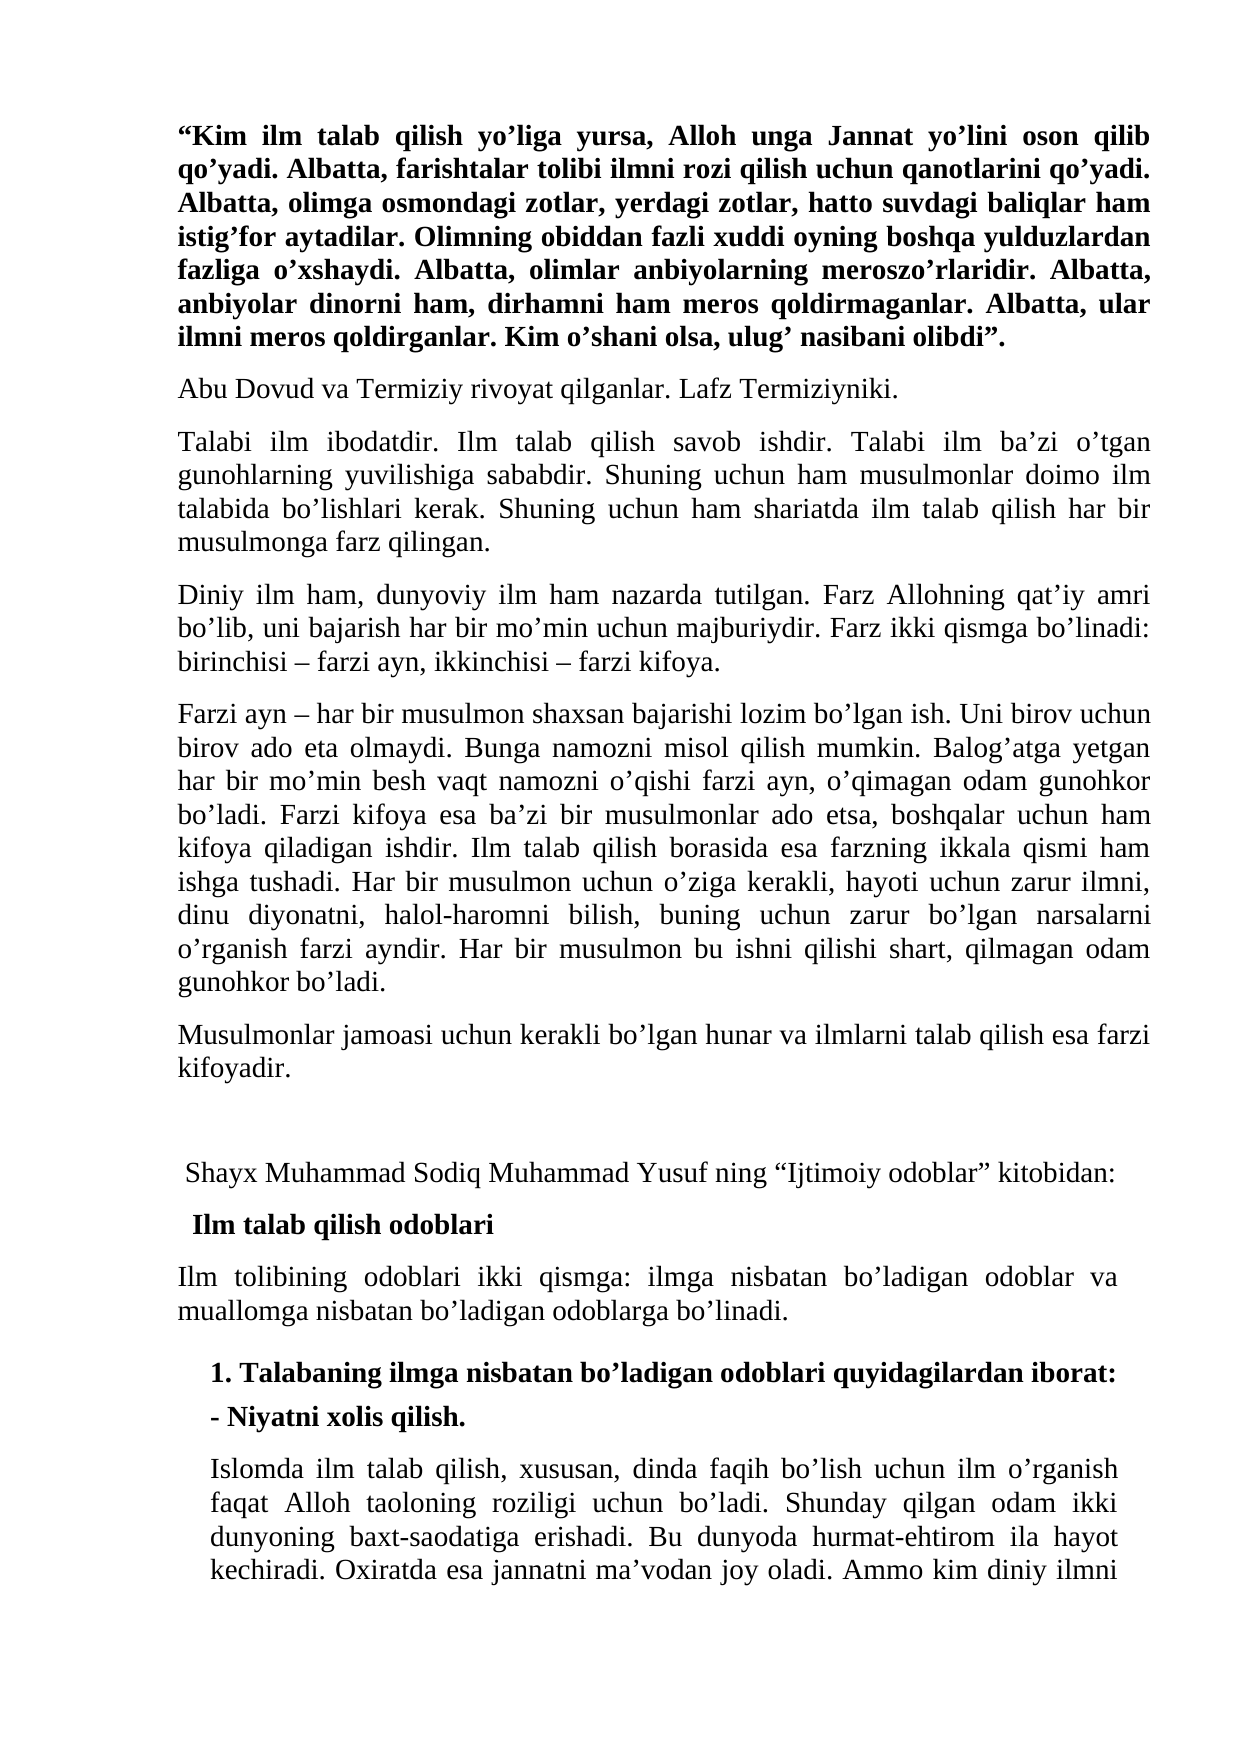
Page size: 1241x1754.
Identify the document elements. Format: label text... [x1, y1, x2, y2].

text Musulmonlar jamoasi uchun kerakli bo’lgan hunar va ilmlarni talab qilish esa farzi kifoyadir. [177, 1017, 1152, 1084]
text - Niyatni xolis qilish. [210, 1399, 1119, 1433]
text 1. Talabaning ilmga nisbatan bo’ladigan odoblari quyidagilardan iborat: [210, 1355, 1119, 1388]
text Shayx Muhammad Sodiq Muhammad Yusuf ning “Ijtimoiy odoblar” kitobidan: [177, 1155, 1119, 1188]
text Ilm tolibining odoblari ikki qismga: ilmga nisbatan bo’ladigan odoblar va muallomga nisbatan bo’ladigan odoblarga bo’linadi. [177, 1259, 1119, 1327]
text Talabi ilm ibodatdir. Ilm talab qilish savob ishdir. Talabi ilm ba’zi o’tgan gunohlarning yuvilishiga sababdir. Shuning uchun ham musulmonlar doimo ilm talabida bo’lishlari kerak. Shuning uchun ham shariatda ilm talab qilish har bir musulmonga farz qilingan. [177, 424, 1152, 558]
text Abu Dovud va Termiziy rivoyat qilganlar. Lafz Termiziyniki. [177, 372, 1152, 405]
text “Kim ilm talab qilish yo’liga yursa, Alloh unga Jannat yo’lini oson qilib qo’yadi. Albatta, farishtalar tolibi ilmni rozi qilish uchun qanotlarini qo’yadi. Albatta, olimga osmondagi zotlar, yerdagi zotlar, hatto suvdagi baliqlar ham istig’for aytadilar. Olimning obiddan fazli xuddi oyning boshqa yulduzlardan fazliga o’xshaydi. Albatta, olimlar anbiyolarning meroszo’rlaridir. Albatta, anbiyolar dinorni ham, dirhamni ham meros qoldirmaganlar. Albatta, ular ilmni meros qoldirganlar. Kim o’shani olsa, ulug’ nasibani olibdi”. [177, 118, 1152, 353]
text Farzi ayn – har bir musulmon shaxsan bajarishi lozim bo’lgan ish. Uni birov uchun birov ado eta olmaydi. Bunga namozni misol qilish mumkin. Balog’atga yetgan har bir mo’min besh vaqt namozni o’qishi farzi ayn, o’qimagan odam gunohkor bo’ladi. Farzi kifoya esa ba’zi bir musulmonlar ado etsa, boshqalar uchun ham kifoya qiladigan ishdir. Ilm talab qilish borasida esa farzning ikkala qismi ham ishga tushadi. Har bir musulmon uchun o’ziga kerakli, hayoti uchun zarur ilmni, dinu diyonatni, halol-haromni bilish, buning uchun zarur bo’lgan narsalarni o’rganish farzi ayndir. Har bir musulmon bu ishni qilishi shart, qilmagan odam gunohkor bo’ladi. [177, 696, 1152, 998]
text Diniy ilm ham, dunyoviy ilm ham nazarda tutilgan. Farz Allohning qat’iy amri bo’lib, uni bajarish har bir mo’min uchun majburiydir. Farz ikki qismga bo’linadi: birinchisi – farzi ayn, ikkinchisi – farzi kifoya. [177, 577, 1152, 677]
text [210, 1452, 1119, 1586]
text Ilm talab qilish odoblari [177, 1207, 1119, 1241]
